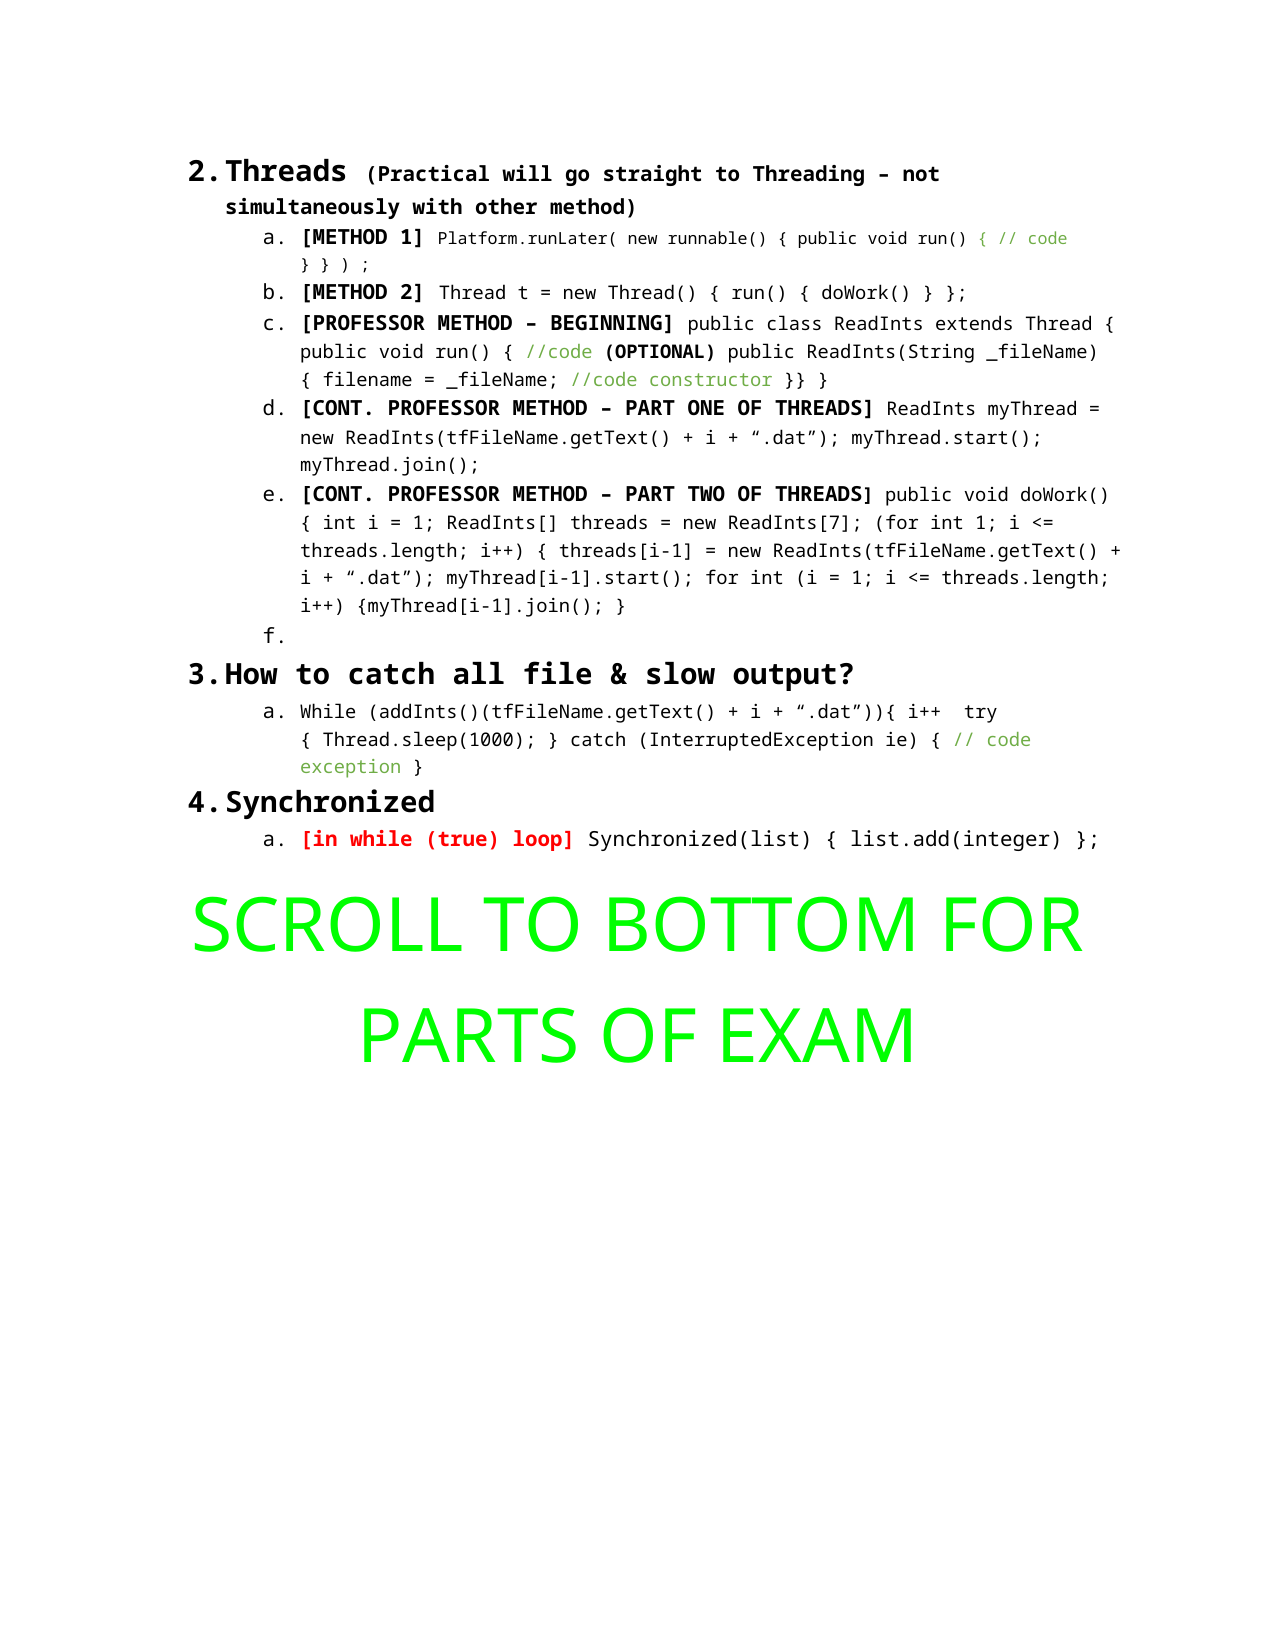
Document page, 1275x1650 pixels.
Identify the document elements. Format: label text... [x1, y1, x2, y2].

list [PROFESSOR METHOD – BEGINNING] public class ReadInts extends Thread { public void run() { //code (OPTIONAL) public ReadInts(String _fileName){ filename = _fileName; //code constructor }} } [262, 308, 1125, 392]
list [METHOD 1] Platform.runLater( new runnable() { public void run() { // code } } ) ; [262, 222, 1125, 275]
list How to catch all file & slow output? [187, 653, 1125, 693]
list While (addInts()(tfFileName.getText() + i + “.dat”)){ i++ try { Thread.sleep(1000); } catch (InterruptedException ie) { // code exception } [262, 696, 1125, 779]
list [in while (true) loop] Synchronized(list) { list.add(integer) }; [262, 824, 1125, 853]
list [CONT. PROFESSOR METHOD – PART ONE OF THREADS] ReadInts myThread = new ReadInts(tfFileName.getText() + i + “.dat”); myThread.start(); myThread.join(); [262, 393, 1125, 477]
list Threads (Practical will go straight to Threading – not simultaneously with other method) [187, 150, 1125, 220]
list Synchronized [187, 781, 1125, 821]
text SCROLL TO BOTTOM FOR PARTS OF EXAM [150, 871, 1125, 1084]
list [METHOD 2] Thread t = new Thread() { run() { doWork() } }; [262, 277, 1125, 306]
list [CONT. PROFESSOR METHOD – PART TWO OF THREADS] public void doWork() { int i = 1; ReadInts[] threads = new ReadInts[7]; (for int 1; i <= threads.length; i++) { threads[i-1] = new ReadInts(tfFileName.getText() + i + “.dat”); myThread[i-1].start(); for int (i = 1; i <= threads.length; i++) {myThread[i-1].join(); } [262, 479, 1125, 617]
